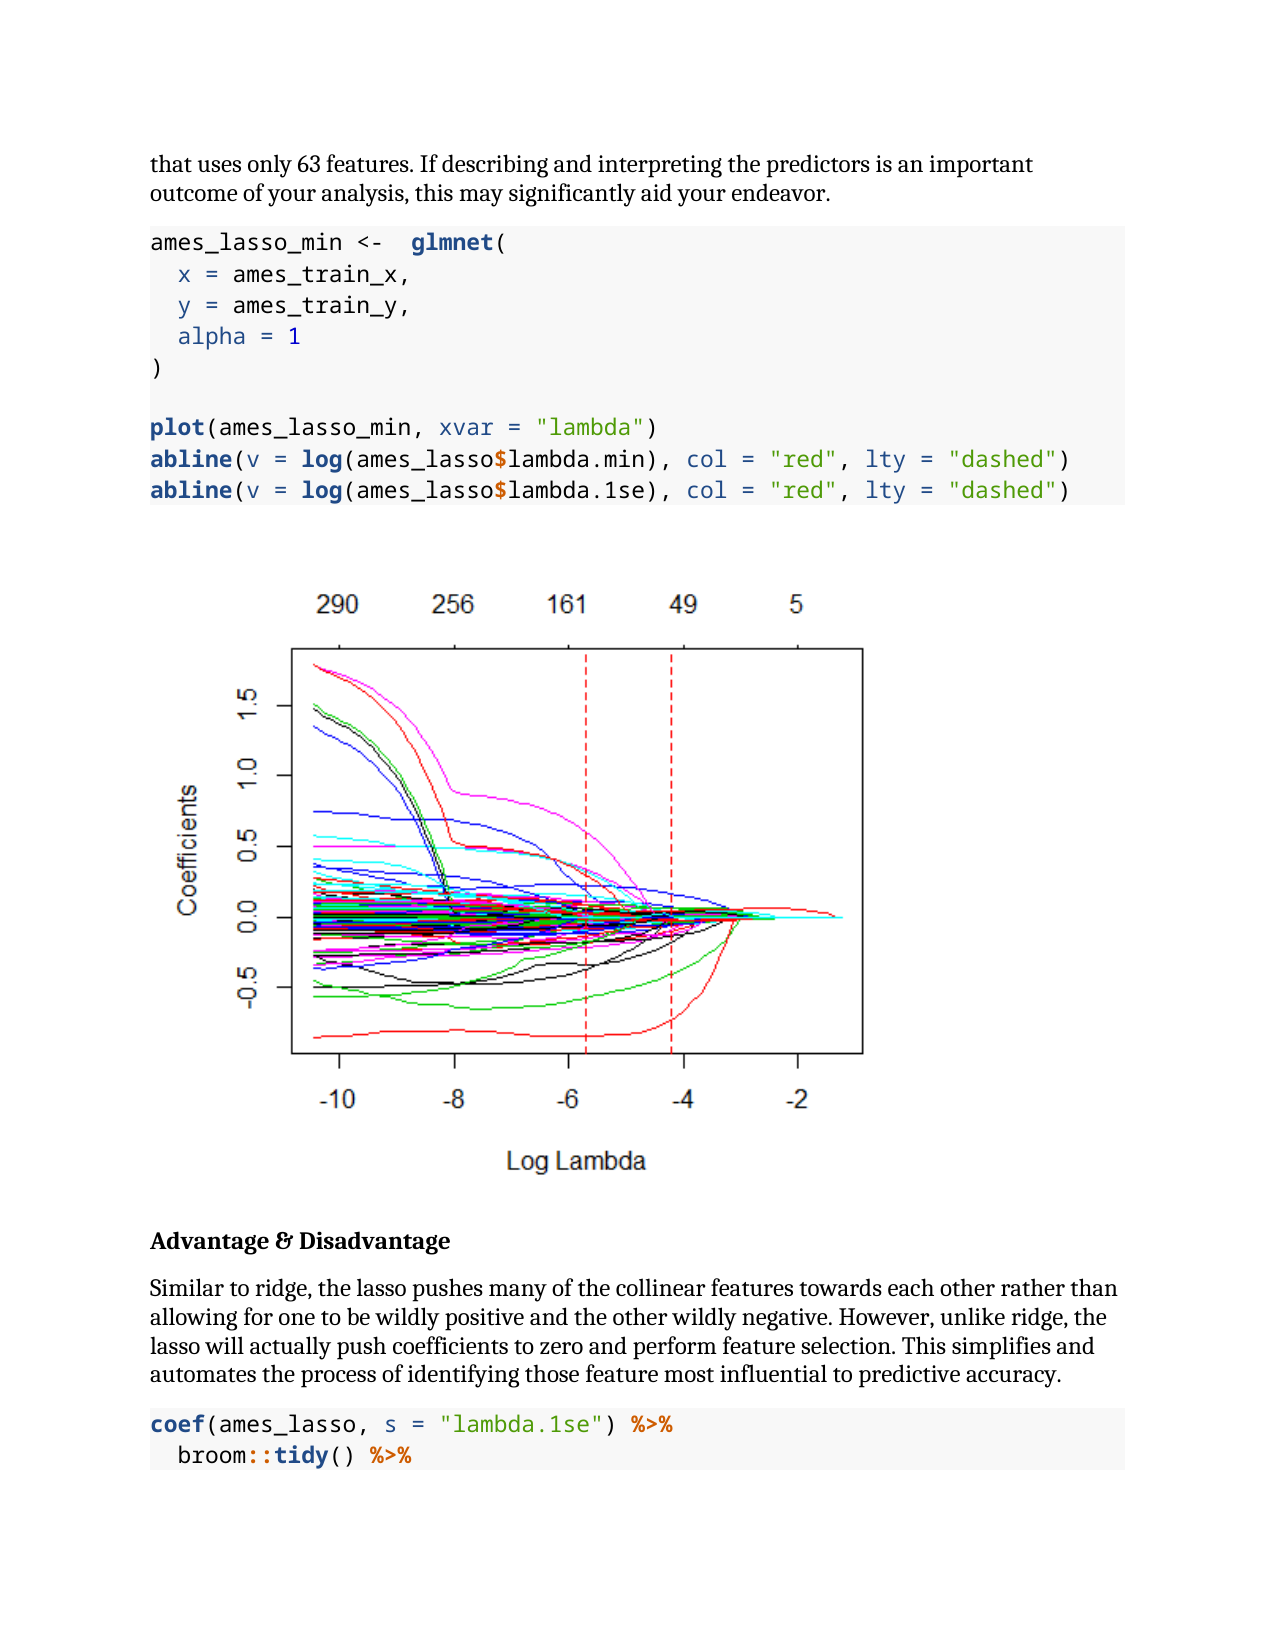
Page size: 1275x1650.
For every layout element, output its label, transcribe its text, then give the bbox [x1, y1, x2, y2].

picture [168, 525, 927, 1208]
text Similar to ridge, the lasso pushes many of the collinear features towards each other rather than allowing for one to be wildly positive and the other wildly negative. However, unlike ridge, the lasso will actually push coefficients to zero and perform feature selection. This simplifies and automates the process of identifying those feature most influential to predictive accuracy. [150, 1274, 1125, 1389]
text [150, 150, 1125, 207]
text Advantage & Disadvantage [150, 1227, 1125, 1255]
text ames_lasso_min <- glmnet( x = ames_train_x, y = ames_train_y, alpha = 1 ) plot(ames_lasso_min, xvar = "lambda") abline(v = log(ames_lasso$lambda.min), col = "red", lty = "dashed") abline(v = log(ames_lasso$lambda.1se), col = "red", lty = "dashed") [150, 226, 1125, 505]
